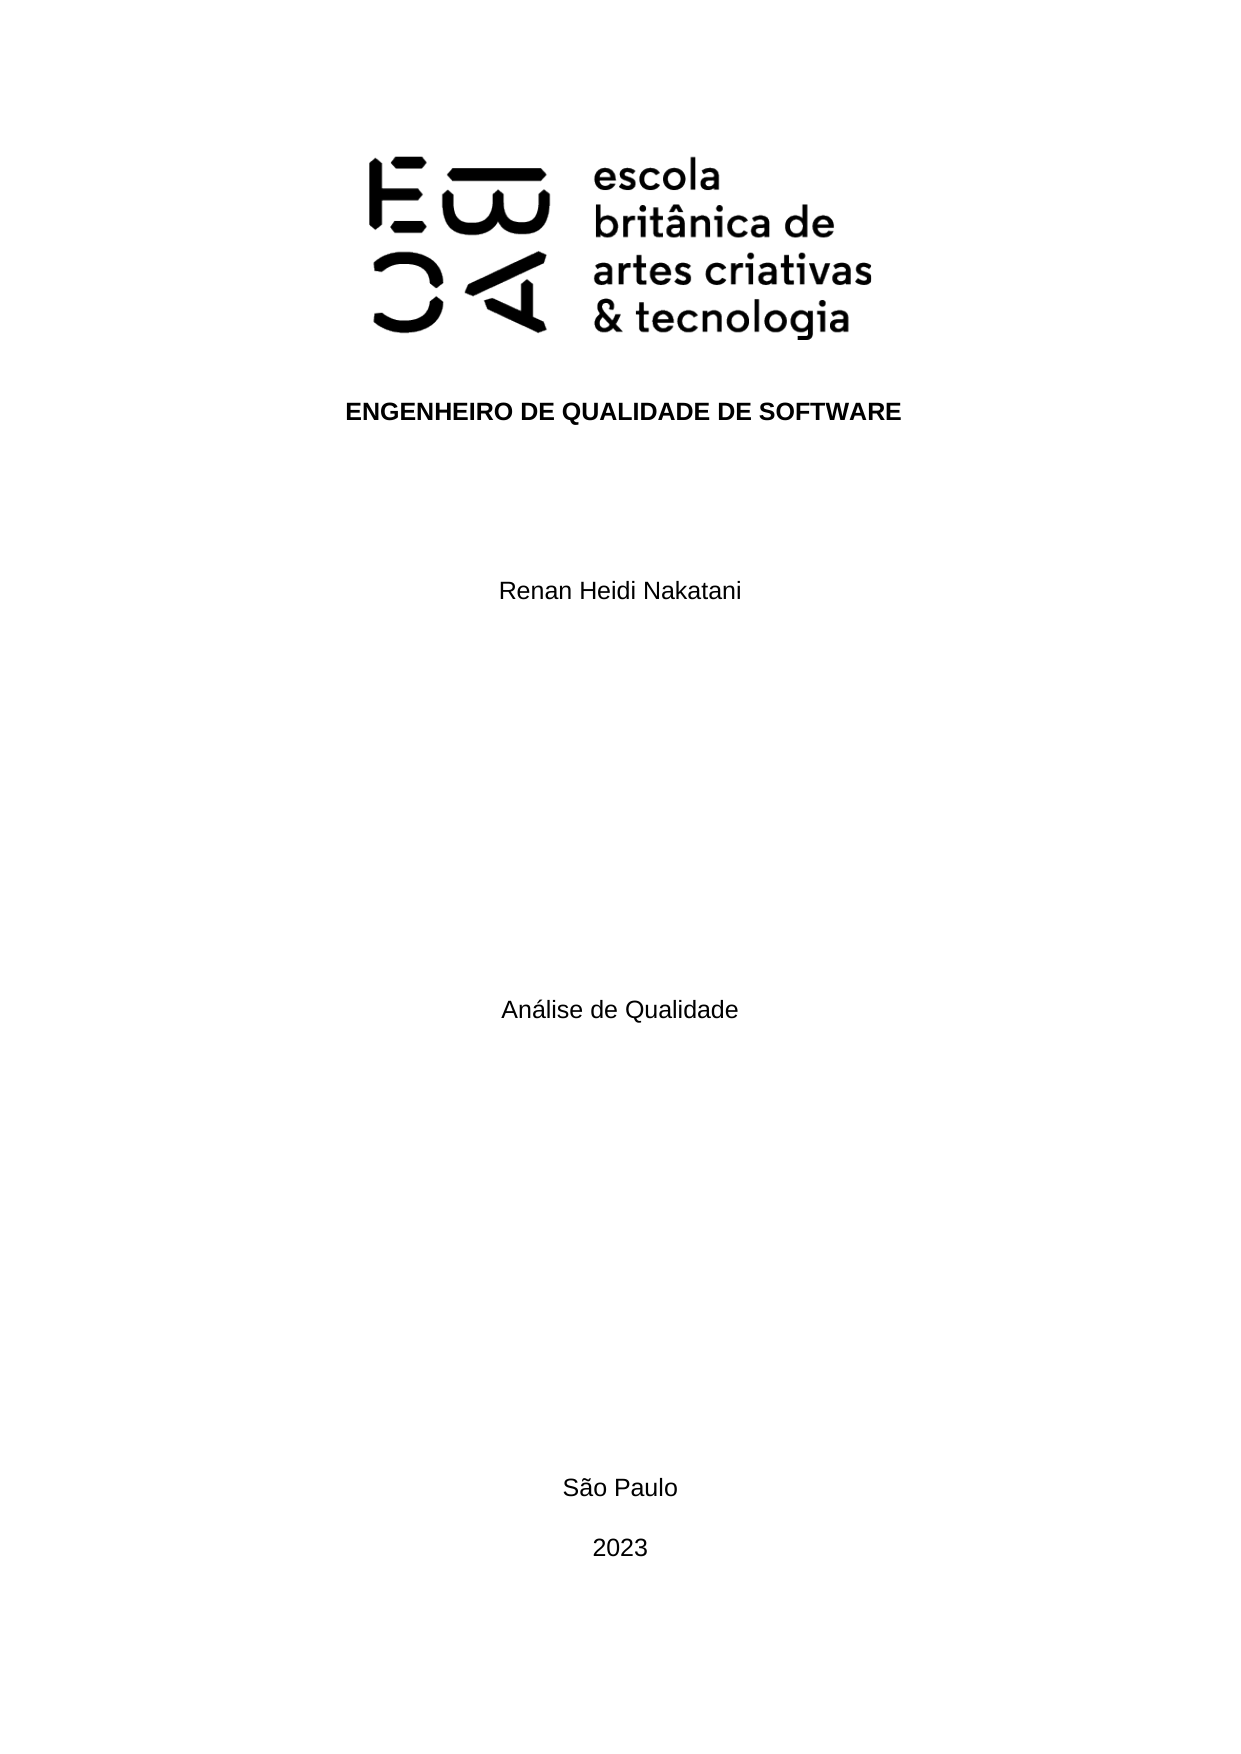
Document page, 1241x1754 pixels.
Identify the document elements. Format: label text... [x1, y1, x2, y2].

text Análise de Qualidade [177, 995, 1063, 1024]
text São Paulo [177, 1473, 1063, 1502]
text ENGENHEIRO DE QUALIDADE DE SOFTWARE [177, 397, 1063, 426]
text Renan Heidi Nakatani [177, 576, 1063, 605]
text 2023 [177, 1533, 1063, 1562]
picture [369, 147, 872, 340]
